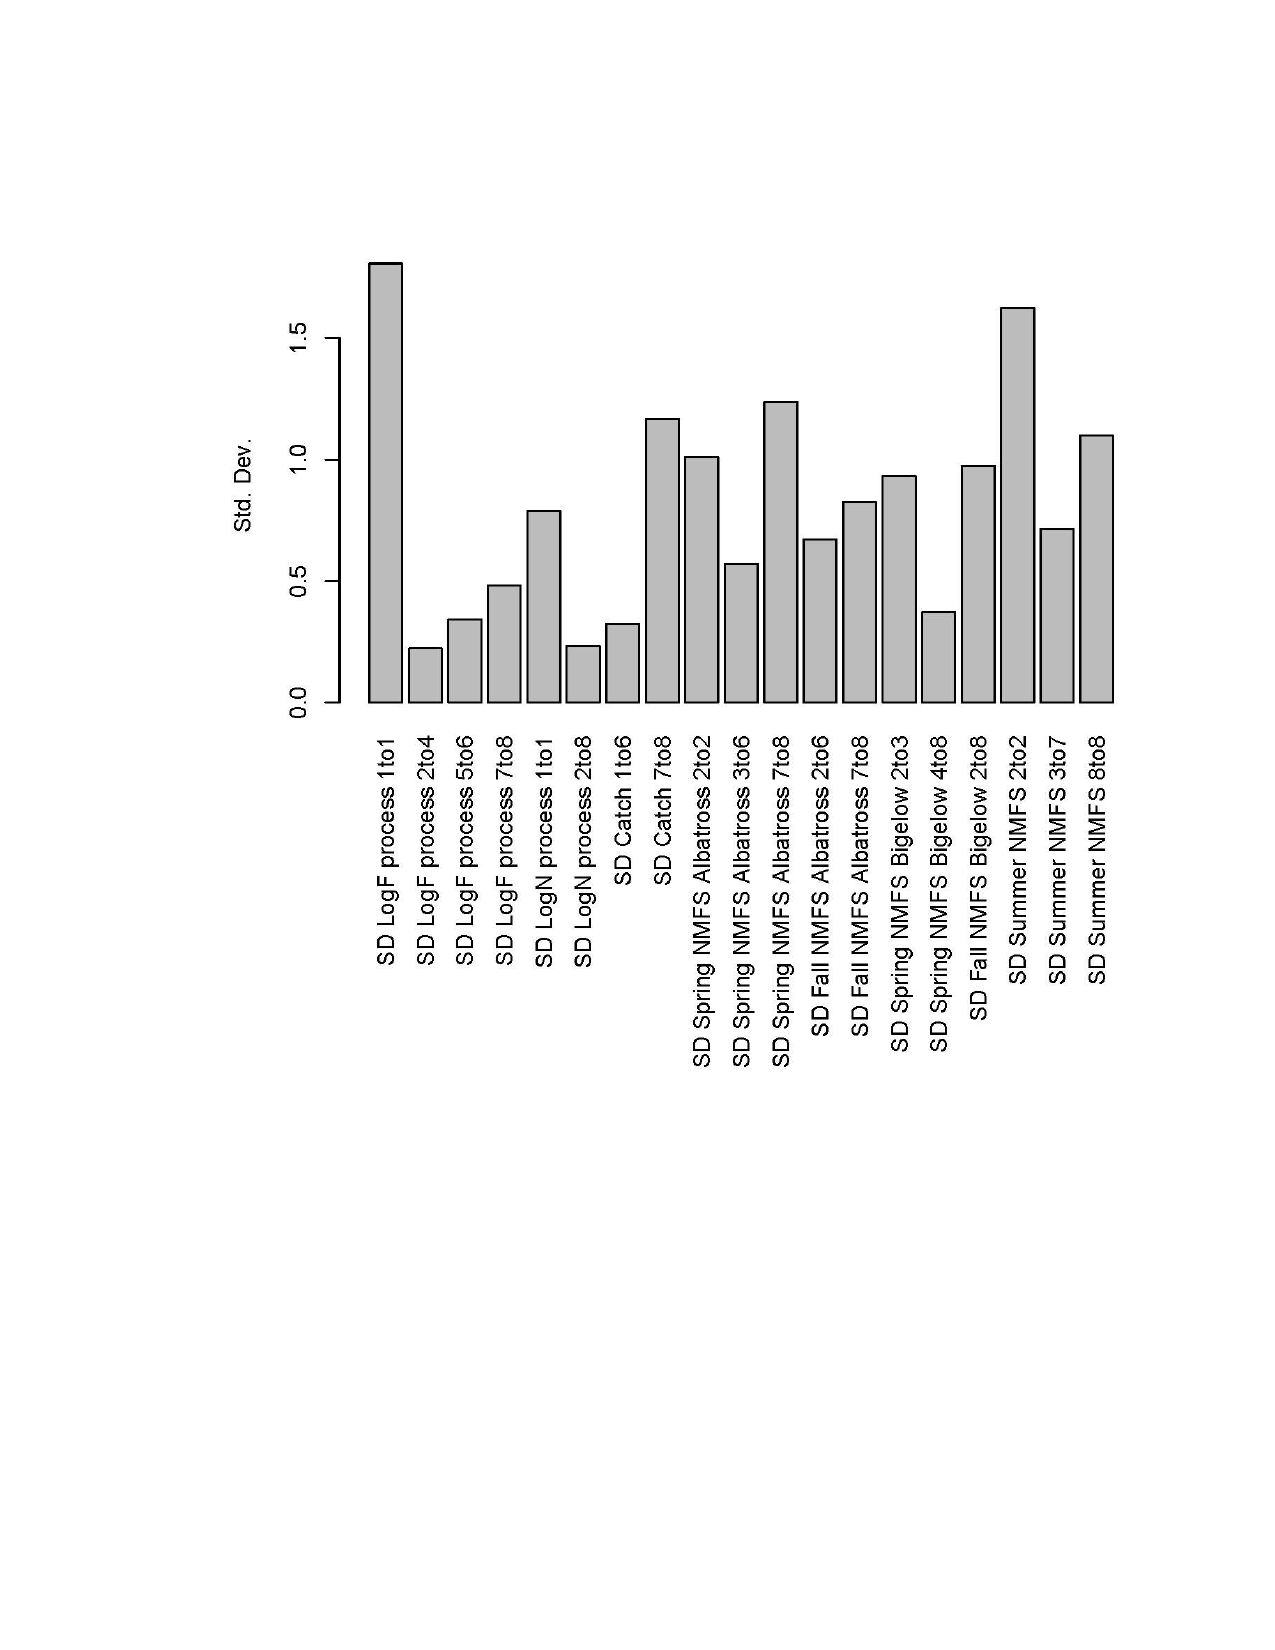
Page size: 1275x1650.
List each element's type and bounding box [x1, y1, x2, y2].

picture [225, 150, 1200, 1125]
